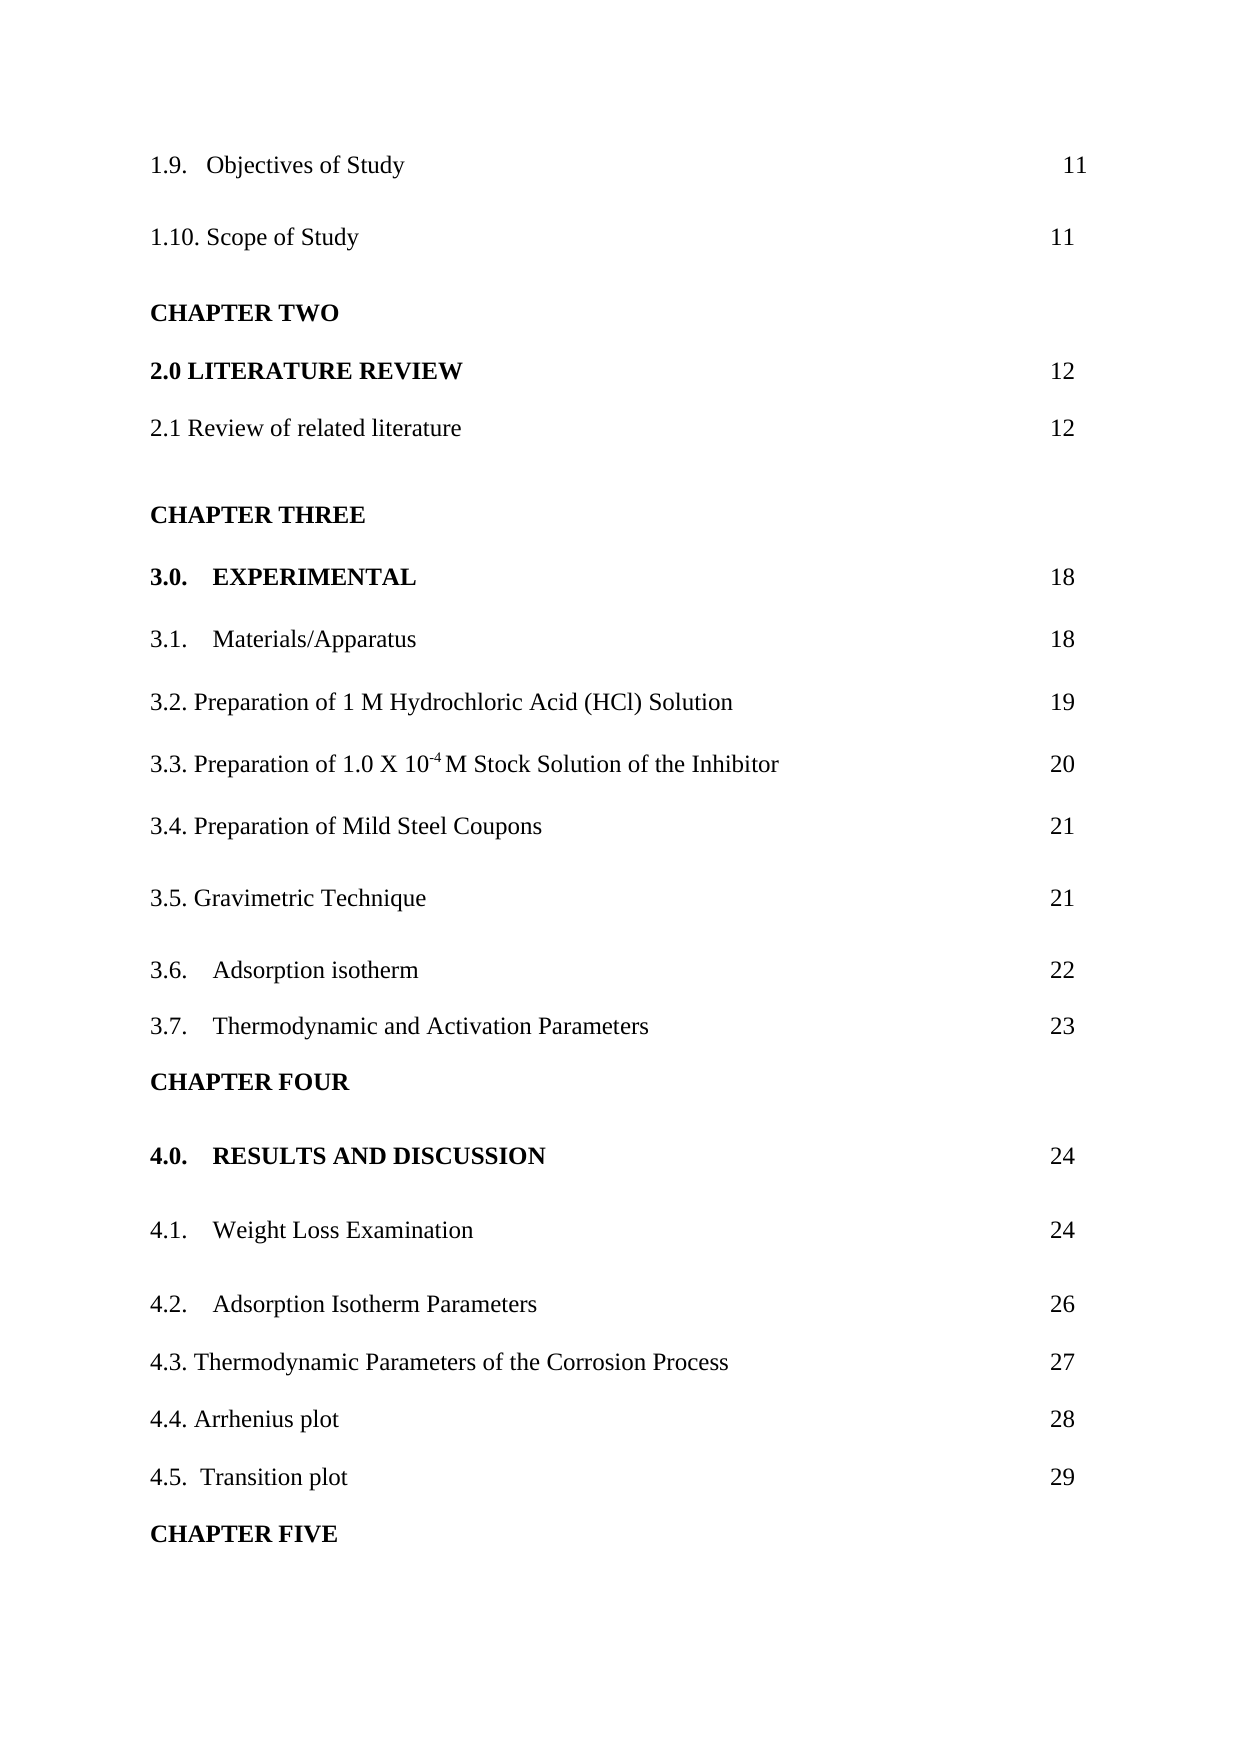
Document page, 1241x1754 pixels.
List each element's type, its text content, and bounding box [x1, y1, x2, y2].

list LITERATURE REVIEW 12 [150, 356, 1090, 385]
text 3.1. Materials/Apparatus 18 [150, 624, 1090, 653]
text CHAPTER THREE [150, 500, 1090, 529]
text 3.2. Preparation of 1 M Hydrochloric Acid (HCl) Solution 19 [150, 687, 1090, 715]
text 4.0. RESULTS AND DISCUSSION 24 [150, 1141, 1090, 1170]
text 1.10. Scope of Study 11 [150, 222, 1090, 251]
subtitle 3.6. Adsorption isotherm 22 [150, 956, 1090, 984]
text 1.9. Objectives of Study 11 [150, 150, 1090, 179]
text 4.5. Transition plot 29 [150, 1462, 1090, 1491]
text 4.1. Weight Loss Examination 24 [150, 1215, 1090, 1244]
text CHAPTER FOUR [150, 1067, 1090, 1096]
text CHAPTER FIVE [150, 1519, 1090, 1548]
text CHAPTER TWO [150, 298, 1090, 327]
subtitle 3.7. Thermodynamic and Activation Parameters 23 [150, 1011, 1090, 1040]
text 3.3. Preparation of 1.0 X 10-4 M Stock Solution of the Inhibitor 20 [150, 749, 1090, 778]
text 3.4. Preparation of Mild Steel Coupons 21 [150, 811, 1090, 840]
text 2.1 Review of related literature 12 [150, 413, 1090, 442]
text 3.5. Gravimetric Technique 21 [150, 883, 1090, 912]
text 3.0. EXPERIMENTAL 18 [150, 562, 1090, 591]
text 4.3. Thermodynamic Parameters of the Corrosion Process 27 [150, 1347, 1090, 1376]
text 4.2. Adsorption Isotherm Parameters 26 [150, 1289, 1090, 1318]
text 4.4. Arrhenius plot 28 [150, 1404, 1090, 1433]
